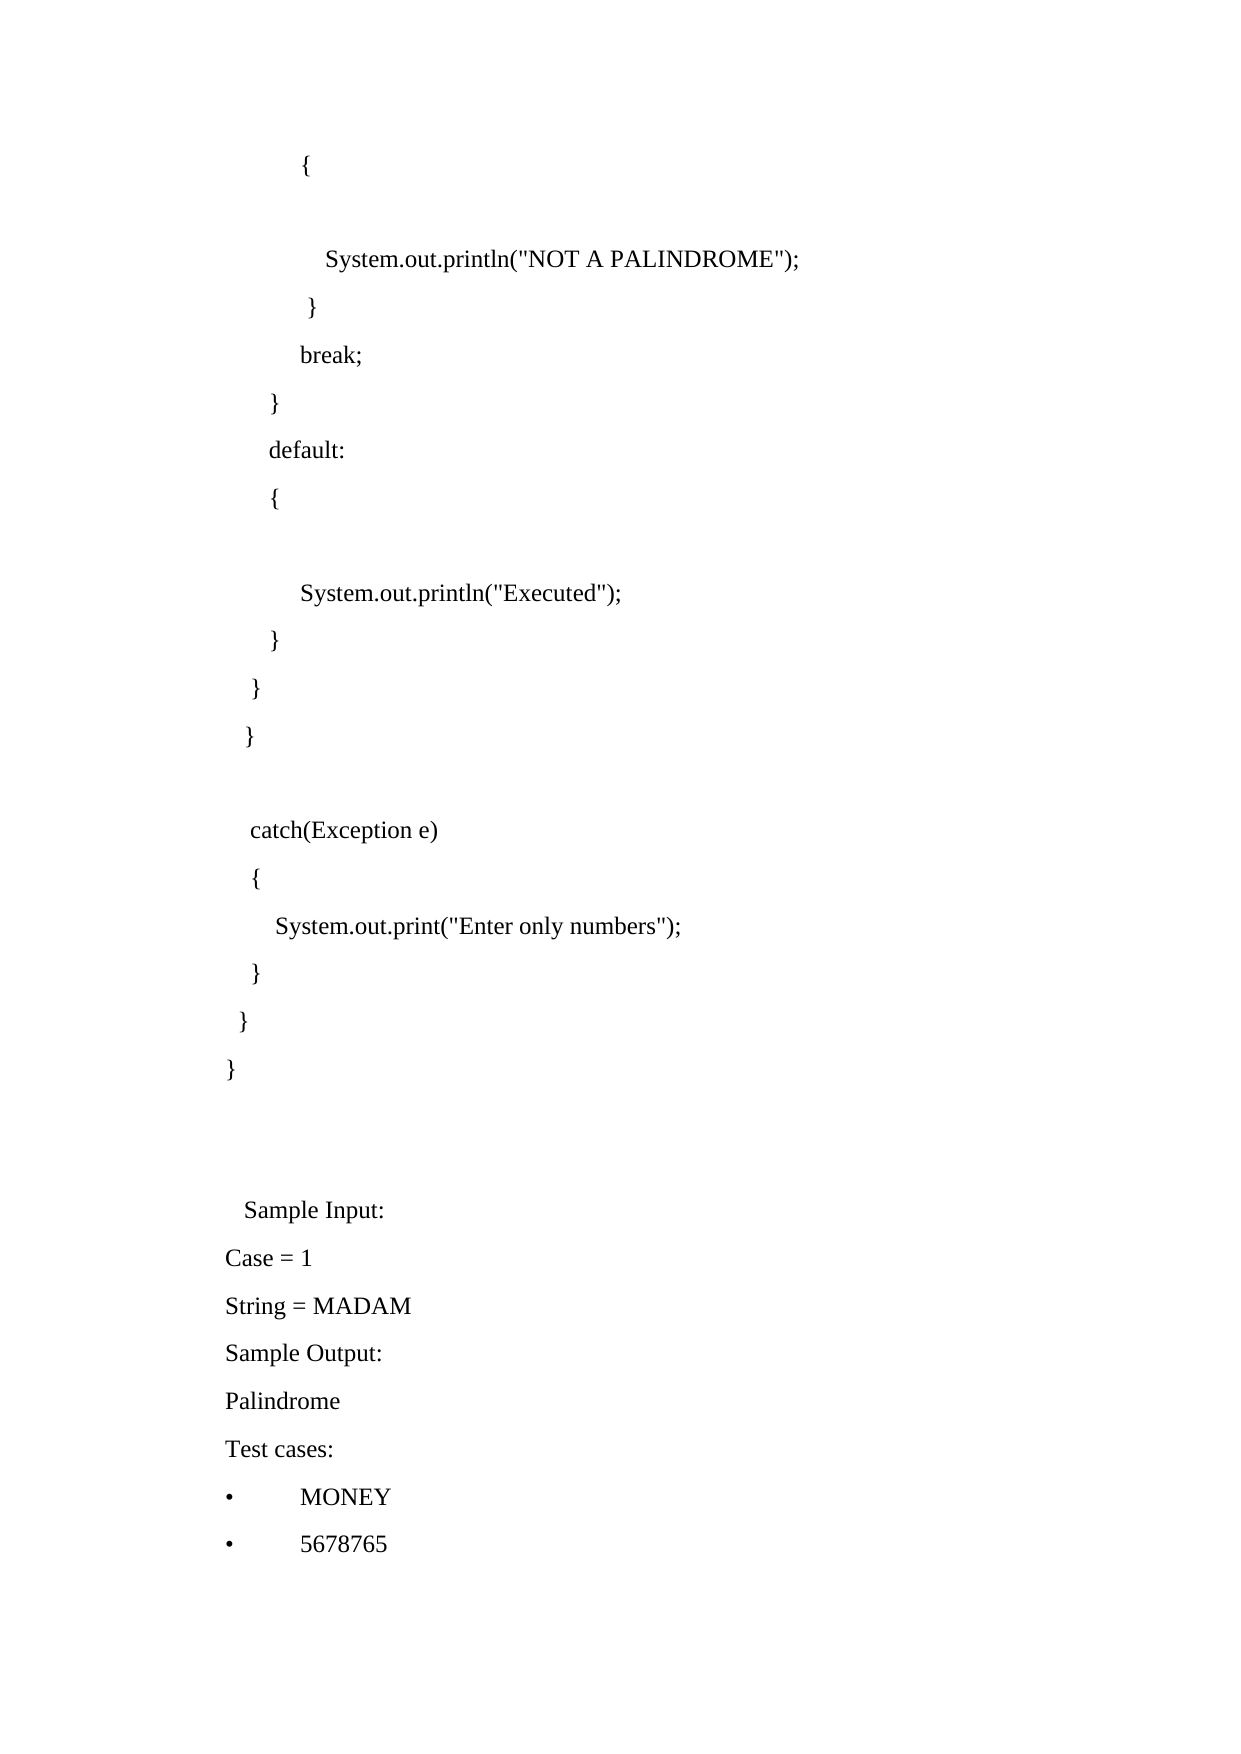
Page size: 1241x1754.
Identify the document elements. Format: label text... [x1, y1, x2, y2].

text { [225, 483, 1090, 512]
text } [225, 958, 1090, 987]
text System.out.print("Enter only numbers"); [225, 911, 1090, 939]
text } [225, 388, 1090, 416]
list MONEY [225, 1482, 1090, 1510]
text default: [225, 435, 1090, 464]
text System.out.println("Executed"); [225, 578, 1090, 606]
text { [225, 863, 1090, 892]
text } [225, 673, 1090, 702]
text String = MADAM [225, 1291, 1090, 1319]
text } [225, 721, 1090, 749]
text } [225, 292, 1090, 321]
text } [225, 1054, 1090, 1083]
text Palindrome [225, 1386, 1090, 1415]
text break; [225, 340, 1090, 369]
text Test cases: [225, 1434, 1090, 1463]
text Sample Input: [225, 1195, 1090, 1224]
list 5678765 [225, 1529, 1090, 1558]
text } [225, 625, 1090, 654]
text System.out.println("NOT A PALINDROME"); [225, 244, 1090, 273]
text Sample Output: [225, 1338, 1090, 1367]
text } [225, 1006, 1090, 1035]
text Case = 1 [225, 1243, 1090, 1272]
text { [225, 150, 1090, 179]
text catch(Exception e) [225, 815, 1090, 844]
